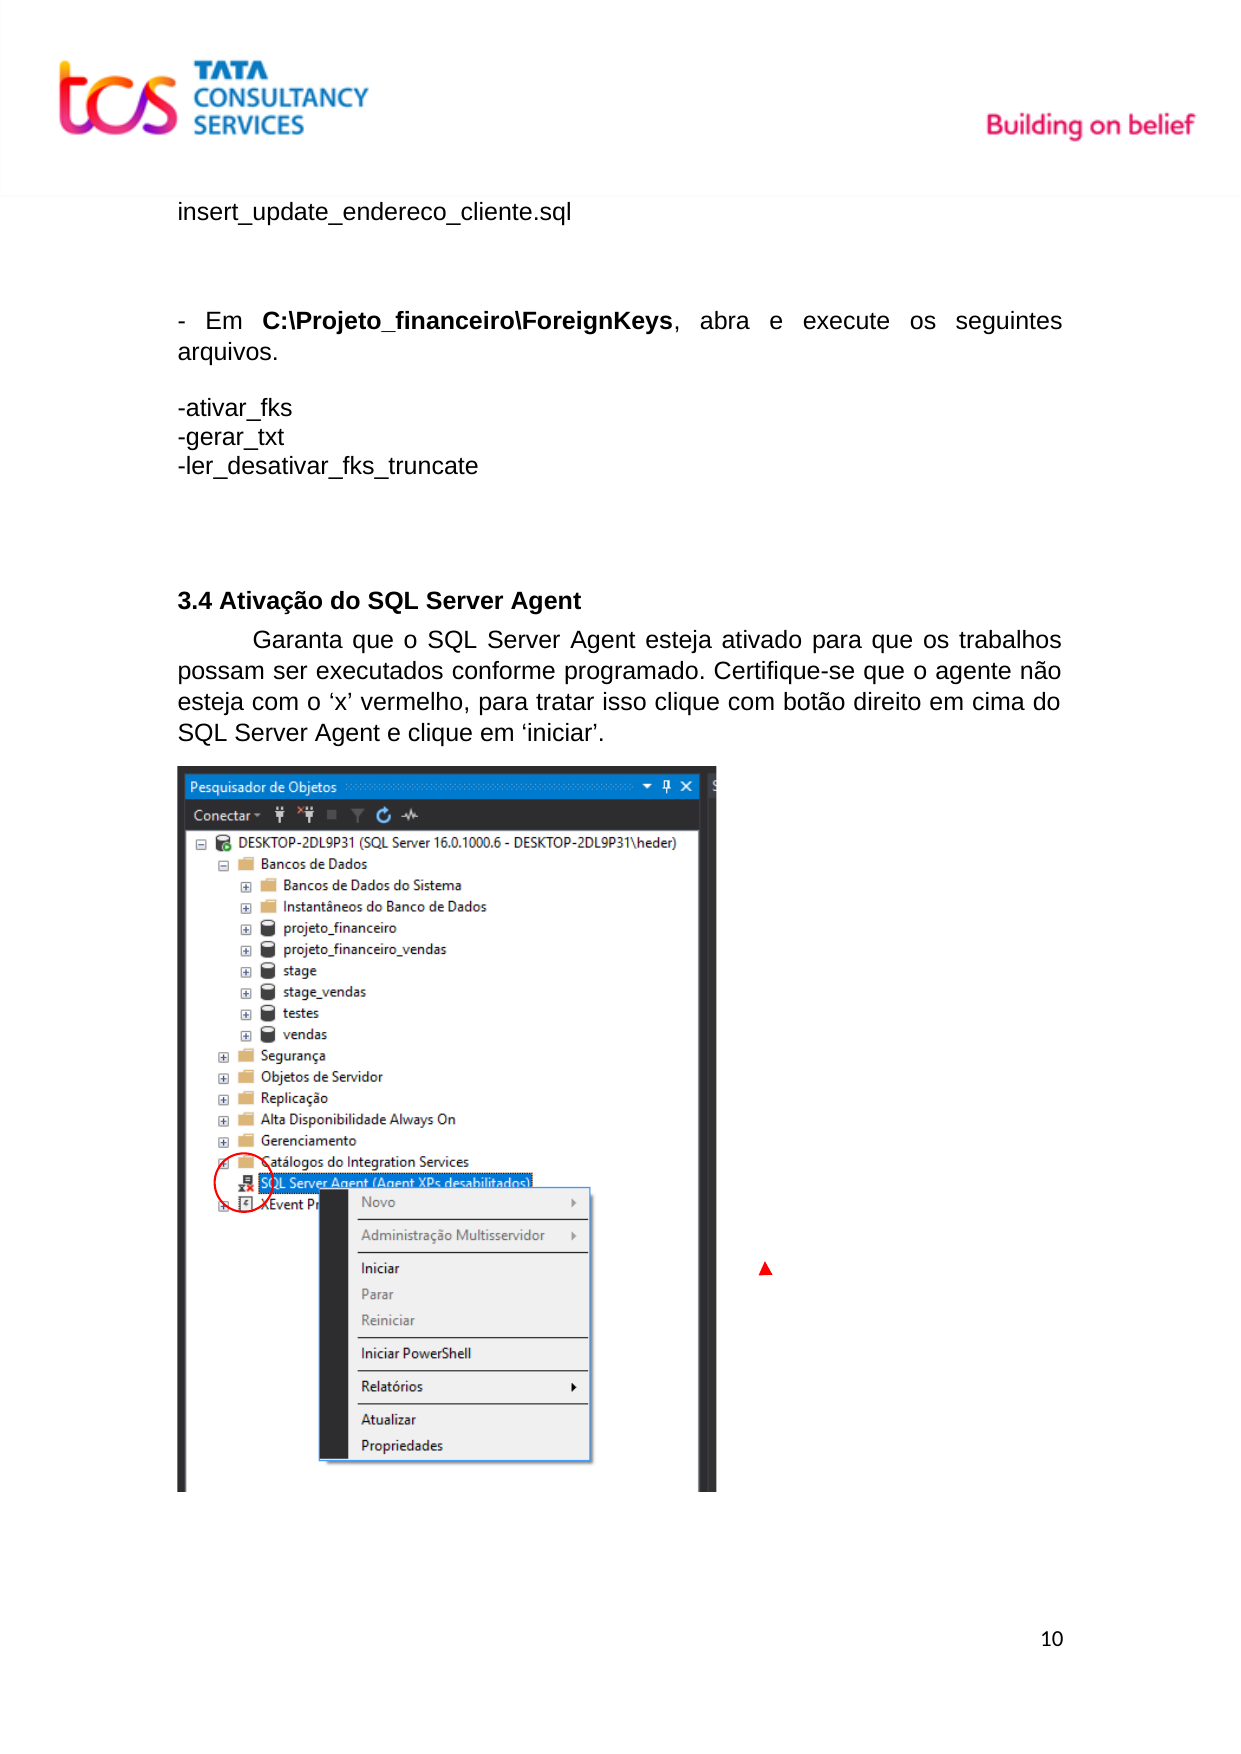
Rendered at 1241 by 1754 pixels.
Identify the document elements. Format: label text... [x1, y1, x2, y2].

text Garanta que o SQL Server Agent esteja ativado para que os trabalhos possam ser executados conforme programado. Certifique-se que o agente não esteja com o ‘x’ vermelho, para tratar isso clique com botão direito em cima do SQL Server Agent e clique em ‘iniciar’. [177, 625, 1063, 747]
picture [177, 766, 717, 1492]
text -gerar_txt [177, 422, 1063, 451]
text -ativar_fks [177, 393, 1063, 422]
text - Em C:\Projeto_financeiro\ForeignKeys, abra e execute os seguintes arquivos. [177, 306, 1063, 366]
text insert_update_endereco_cliente.sql [177, 197, 1063, 225]
picture [0, 0, 1241, 197]
text -ler_desativar_fks_truncate [177, 451, 1063, 480]
subtitle 3.4 Ativação do SQL Server Agent [177, 586, 1063, 614]
